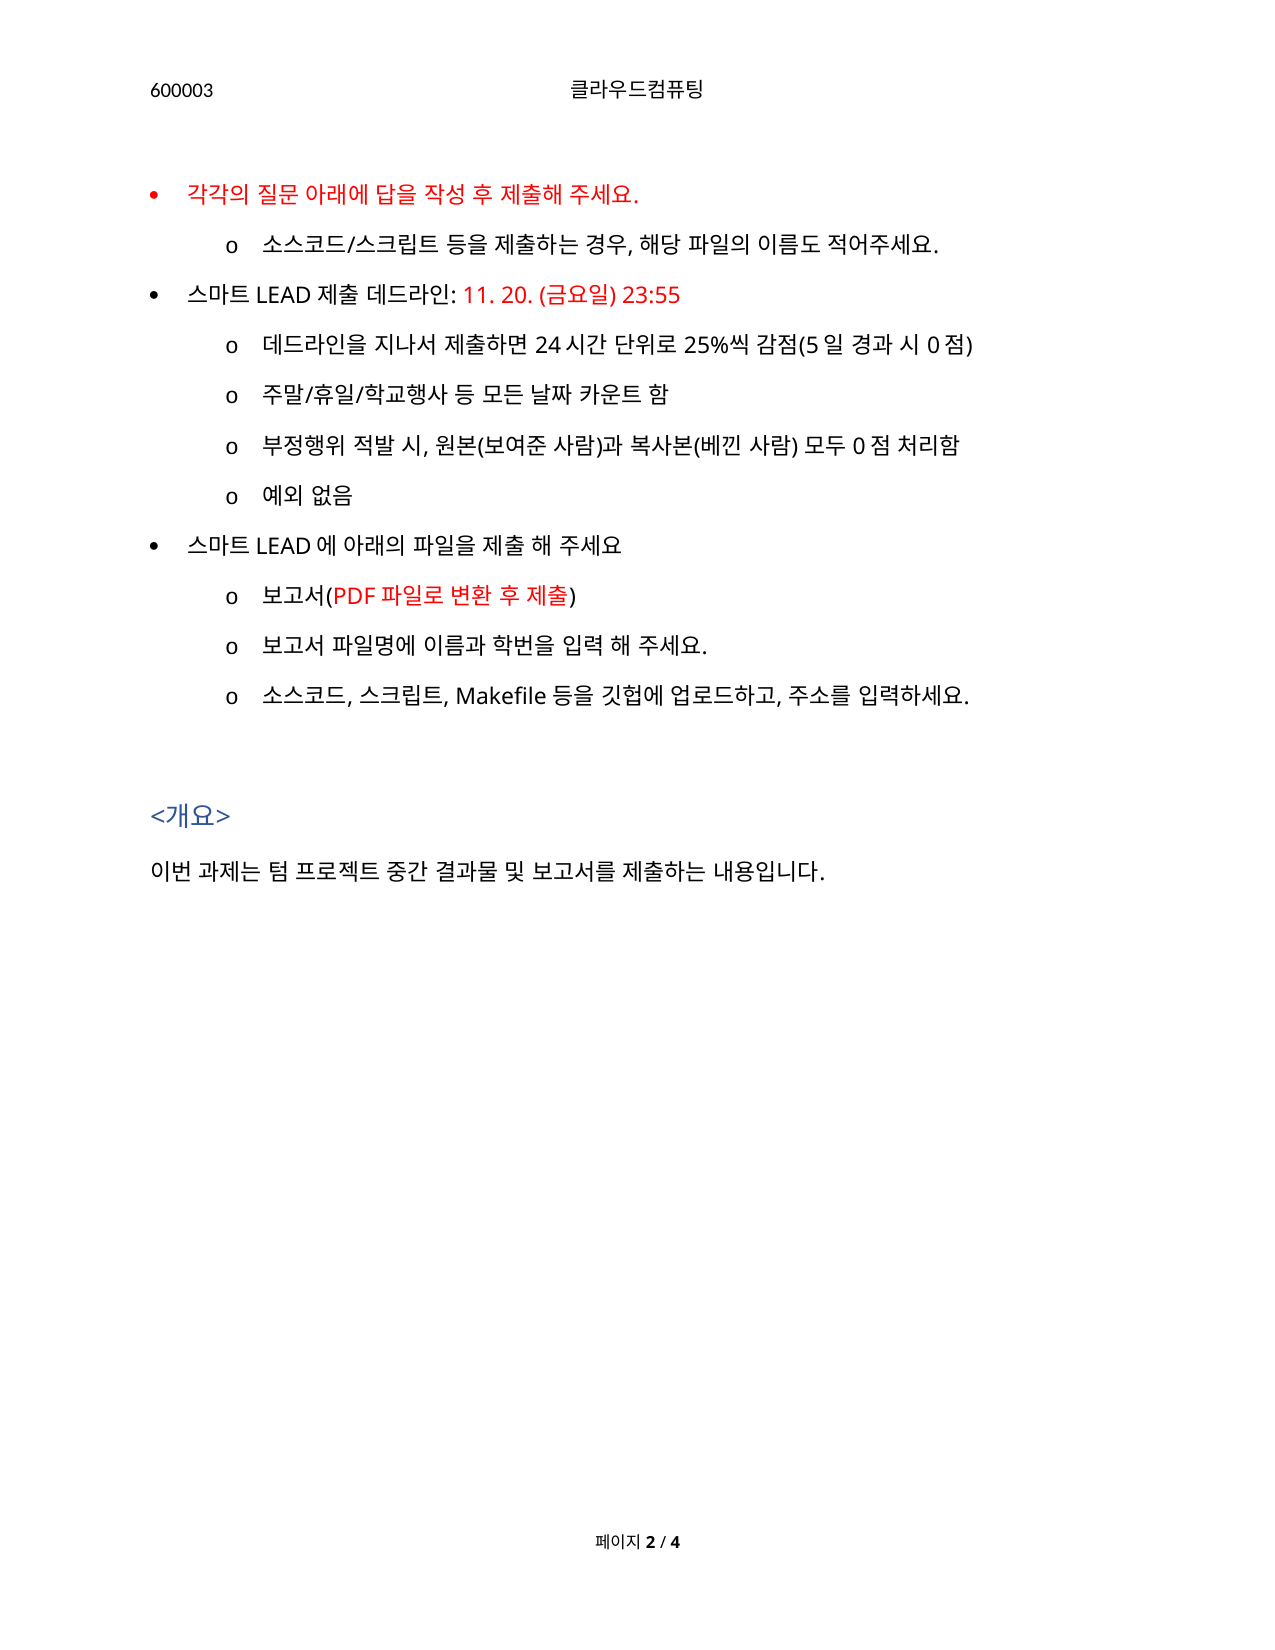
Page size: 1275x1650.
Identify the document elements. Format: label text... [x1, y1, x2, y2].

subtitle <개요> [150, 795, 1125, 834]
list 예외 없음 [225, 478, 1125, 511]
list 각각의 질문 아래에 답을 작성 후 제출해 주세요. [150, 177, 1125, 211]
list 보고서 파일명에 이름과 학번을 입력 해 주세요. [225, 628, 1125, 661]
list 소스코드, 스크립트, Makefile 등을 깃헙에 업로드하고, 주소를 입력하세요. [225, 678, 1125, 711]
list 데드라인을 지나서 제출하면 24시간 단위로 25%씩 감점(5일 경과 시 0점) [225, 327, 1125, 361]
text 이번 과제는 텀 프로젝트 중간 결과물 및 보고서를 제출하는 내용입니다. [150, 854, 1125, 887]
list 보고서(PDF 파일로 변환 후 제출) [225, 578, 1125, 611]
list 소스코드/스크립트 등을 제출하는 경우, 해당 파일의 이름도 적어주세요. [225, 227, 1125, 261]
list 주말/휴일/학교행사 등 모든 날짜 카운트 함 [225, 377, 1125, 411]
list 부정행위 적발 시, 원본(보여준 사람)과 복사본(베낀 사람) 모두 0점 처리함 [225, 427, 1125, 461]
list 스마트LEAD에 아래의 파일을 제출 해 주세요 [150, 528, 1125, 561]
list 스마트LEAD 제출 데드라인: 11. 20. (금요일) 23:55 [150, 277, 1125, 311]
